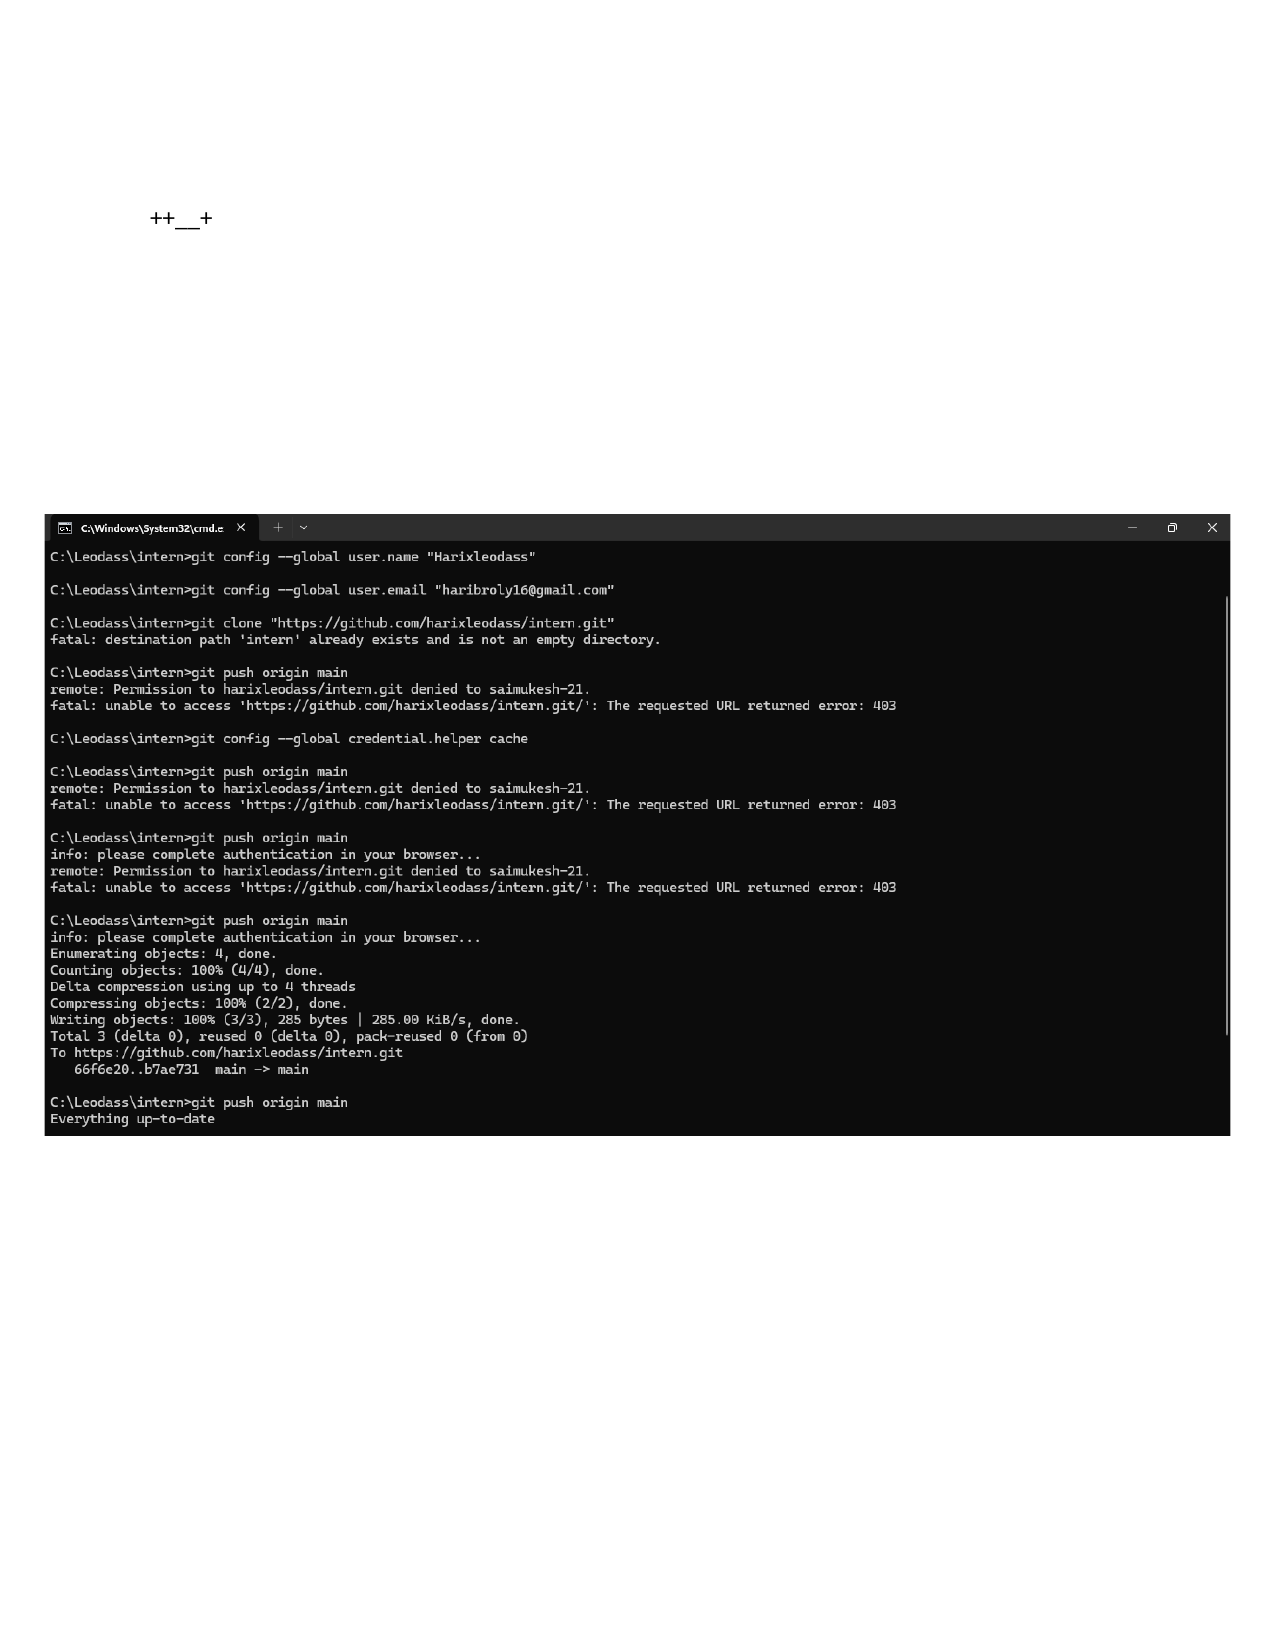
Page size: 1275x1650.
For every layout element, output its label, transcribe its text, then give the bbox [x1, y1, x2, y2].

picture [44, 514, 1231, 1136]
text ++__+ [150, 202, 1125, 232]
